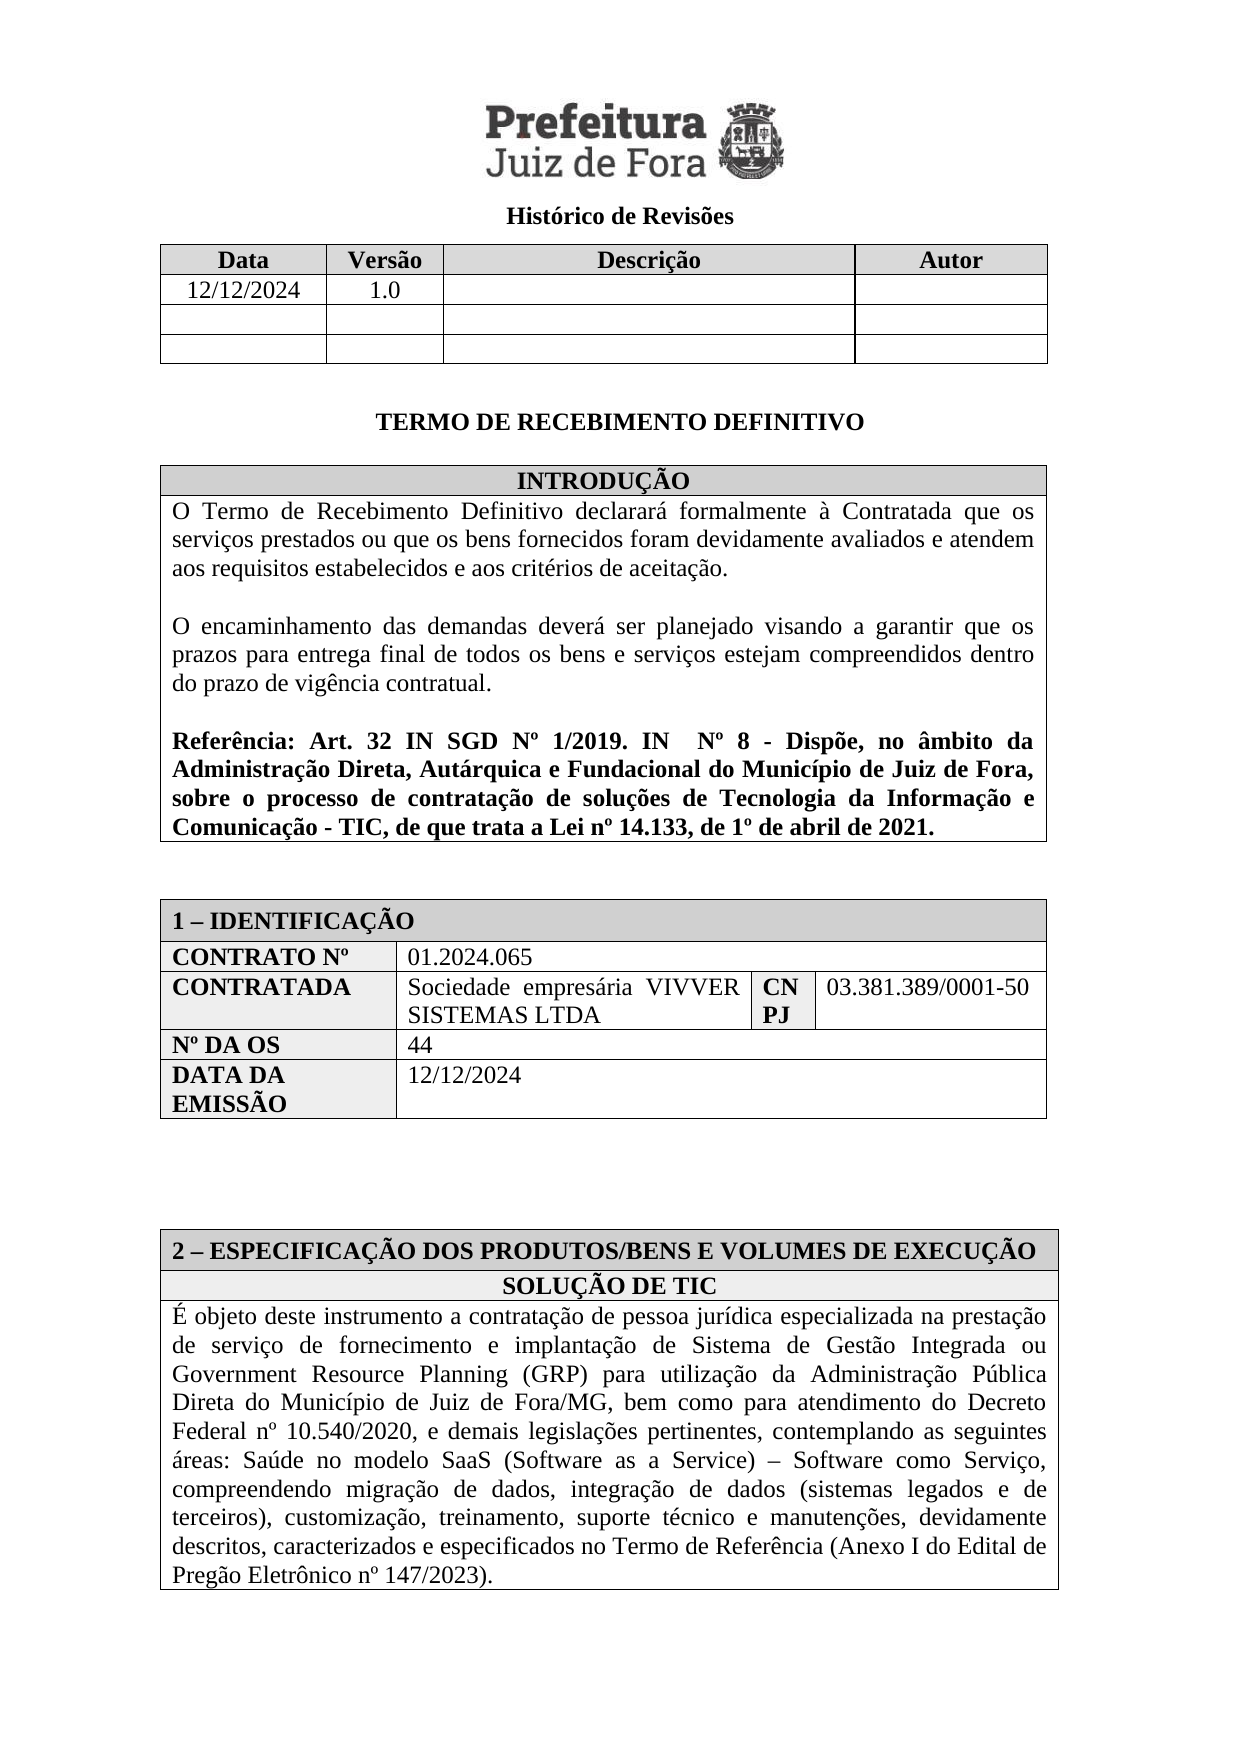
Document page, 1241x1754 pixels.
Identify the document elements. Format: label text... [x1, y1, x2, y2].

table_cell O Termo de Recebimento Definitivo declarará formalmente à Contratada que os serviços prestados ou que os bens fornecidos foram devidamente avaliados e atendem aos requisitos estabelecidos e aos critérios de aceitação. O encaminhamento das demandas deverá ser planejado visando a garantir que os prazos para entrega final de todos os bens e serviços estejam compreendidos dentro do prazo de vigência contratual. Referência: Art. 32 IN SGD Nº 1/2019. IN Nº 8 - Dispõe, no âmbito da Administração Direta, Autárquica e Fundacional do Município de Juiz de Fora, sobre o processo de contratação de soluções de Tecnologia da Informação e Comunicação - TIC, de que trata a Lei nº 14.133, de 1º de abril de 2021. [161, 496, 1046, 841]
table_cell CONTRATO Nº [161, 942, 396, 971]
table_cell Sociedade empresária VIVVER SISTEMAS LTDA [397, 972, 751, 1029]
table_cell Nº DA OS [161, 1030, 396, 1059]
table_header Autor [856, 245, 1047, 274]
table_cell [327, 335, 443, 363]
table_cell CNPJ [752, 972, 815, 1029]
text Histórico de Revisões [177, 201, 1063, 230]
table_cell [327, 305, 443, 333]
table_header Descrição [444, 245, 854, 274]
table_cell [856, 275, 1047, 304]
table_cell [444, 275, 854, 304]
table_header Versão [327, 245, 443, 274]
table_cell 01.2024.065 [397, 942, 1046, 971]
table_cell [161, 335, 326, 363]
table_cell 03.381.389/0001-50 [816, 972, 1046, 1029]
table_cell É objeto deste instrumento a contratação de pessoa jurídica especializada na prestação de serviço de fornecimento e implantação de Sistema de Gestão Integrada ou Government Resource Planning (GRP) para utilização da Administração Pública Direta do Município de Juiz de Fora/MG, bem como para atendimento do Decreto Federal nº 10.540/2020, e demais legislações pertinentes, contemplando as seguintes áreas: Saúde no modelo SaaS (Software as a Service) – Software como Serviço, compreendendo migração de dados, integração de dados (sistemas legados e de terceiros), customização, treinamento, suporte técnico e manutenções, devidamente descritos, caracterizados e especificados no Termo de Referência (Anexo I do Edital de Pregão Eletrônico nº 147/2023). [161, 1301, 1058, 1589]
table_cell 44 [397, 1030, 1046, 1059]
table_header 2 – ESPECIFICAÇÃO DOS PRODUTOS/BENS E VOLUMES DE EXECUÇÃO [161, 1230, 1058, 1270]
table_cell [444, 305, 854, 333]
picture [440, 75, 800, 201]
table_cell DATA DA EMISSÃO [161, 1060, 396, 1118]
table_header Data [161, 245, 326, 274]
table_cell [856, 335, 1047, 363]
table_cell [161, 305, 326, 333]
table_cell 12/12/2024 [161, 275, 326, 304]
text TERMO DE RECEBIMENTO DEFINITIVO [177, 407, 1063, 436]
table_cell 12/12/2024 [397, 1060, 1046, 1118]
table_header INTRODUÇÃO [161, 466, 1046, 495]
table_cell 1.0 [327, 275, 443, 304]
table_cell [856, 305, 1047, 333]
table_header 1 – IDENTIFICAÇÃO [161, 900, 1046, 941]
table_cell SOLUÇÃO DE TIC [161, 1271, 1058, 1300]
table_cell CONTRATADA [161, 972, 396, 1029]
table_cell [444, 335, 854, 363]
